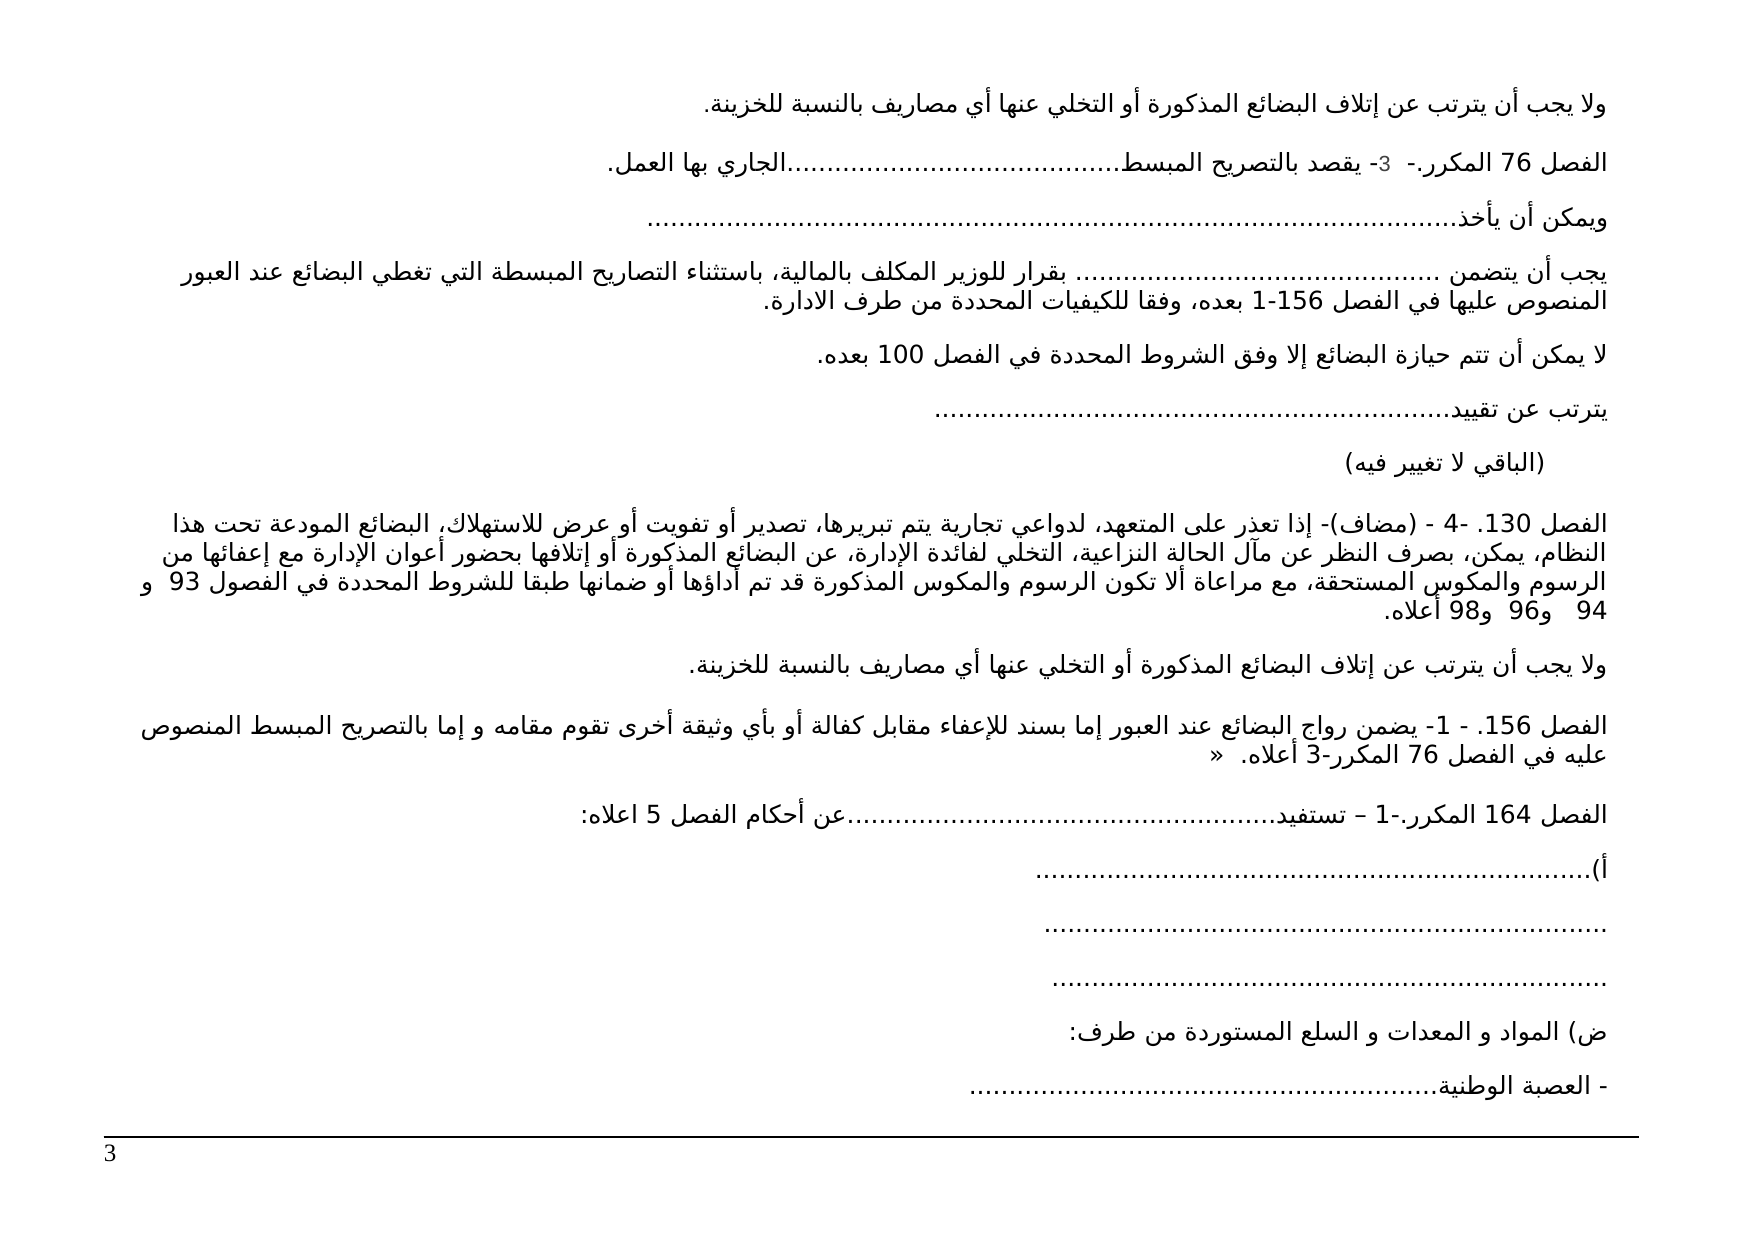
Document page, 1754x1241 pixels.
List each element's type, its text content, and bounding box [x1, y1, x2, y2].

text ....................................................................... [135, 909, 1608, 938]
text - العصبة الوطنية........................................................... [135, 1072, 1608, 1101]
text ولا يجب أن يترتب عن إتلاف البضائع المذكورة أو التخلي عنها أي مصاريف بالنسبة للخزينة. [135, 651, 1608, 680]
text لا يمكن أن تتم حيازة البضائع إلا وفق الشروط المحددة في الفصل 100 بعده. [135, 340, 1608, 369]
text ض) المواد و المعدات و السلع المستوردة من طرف: [135, 1017, 1608, 1047]
text الفصل 156. - 1- يضمن رواج البضائع عند العبور إما بسند للإعفاء مقابل كفالة أو بأي وثيقة أخرى تقوم مقامه و إما بالتصريح المبسط المنصوص عليه في الفصل 76 المكرر-3 أعلاه. « [135, 711, 1608, 769]
text ويمكن أن يأخذ...................................................................................................... [135, 203, 1608, 232]
text أ)...................................................................... [135, 855, 1608, 884]
text يترتب عن تقييد................................................................. [135, 394, 1608, 424]
text الفصل 130. -4 - (مضاف)- إذا تعذر على المتعهد، لدواعي تجارية يتم تبريرها، تصدير أو تفويت أو عرض للاستهلاك، البضائع المودعة تحت هذا النظام، يمكن، بصرف النظر عن مآل الحالة النزاعية، التخلي لفائدة الإدارة، عن البضائع المذكورة أو إتلافها بحضور أعوان الإدارة مع إعفائها من الرسوم والمكوس المستحقة، مع مراعاة ألا تكون الرسوم والمكوس المذكورة قد تم أداؤها أو ضمانها طبقا للشروط المحددة في الفصول 93 و94 و96 و98 أعلاه. [135, 509, 1608, 626]
text ...................................................................... [135, 963, 1608, 992]
text ولا يجب أن يترتب عن إتلاف البضائع المذكورة أو التخلي عنها أي مصاريف بالنسبة للخزينة. [135, 89, 1608, 117]
text الفصل 76 المكرر.- 3- يقصد بالتصريح المبسط..........................................الجاري بها العمل. [135, 149, 1608, 178]
text (الباقي لا تغيير فيه) [135, 449, 1545, 478]
text الفصل 164 المكرر.-1 – تستفيد......................................................عن أحكام الفصل 5 اعلاه: [135, 801, 1608, 830]
text يجب أن يتضمن .............................................. بقرار للوزير المكلف بالمالية، باستثناء التصاريح المبسطة التي تغطي البضائع عند العبور المنصوص عليها في الفصل 156-1 بعده، وفقا للكيفيات المحددة من طرف الادارة. [135, 257, 1608, 315]
